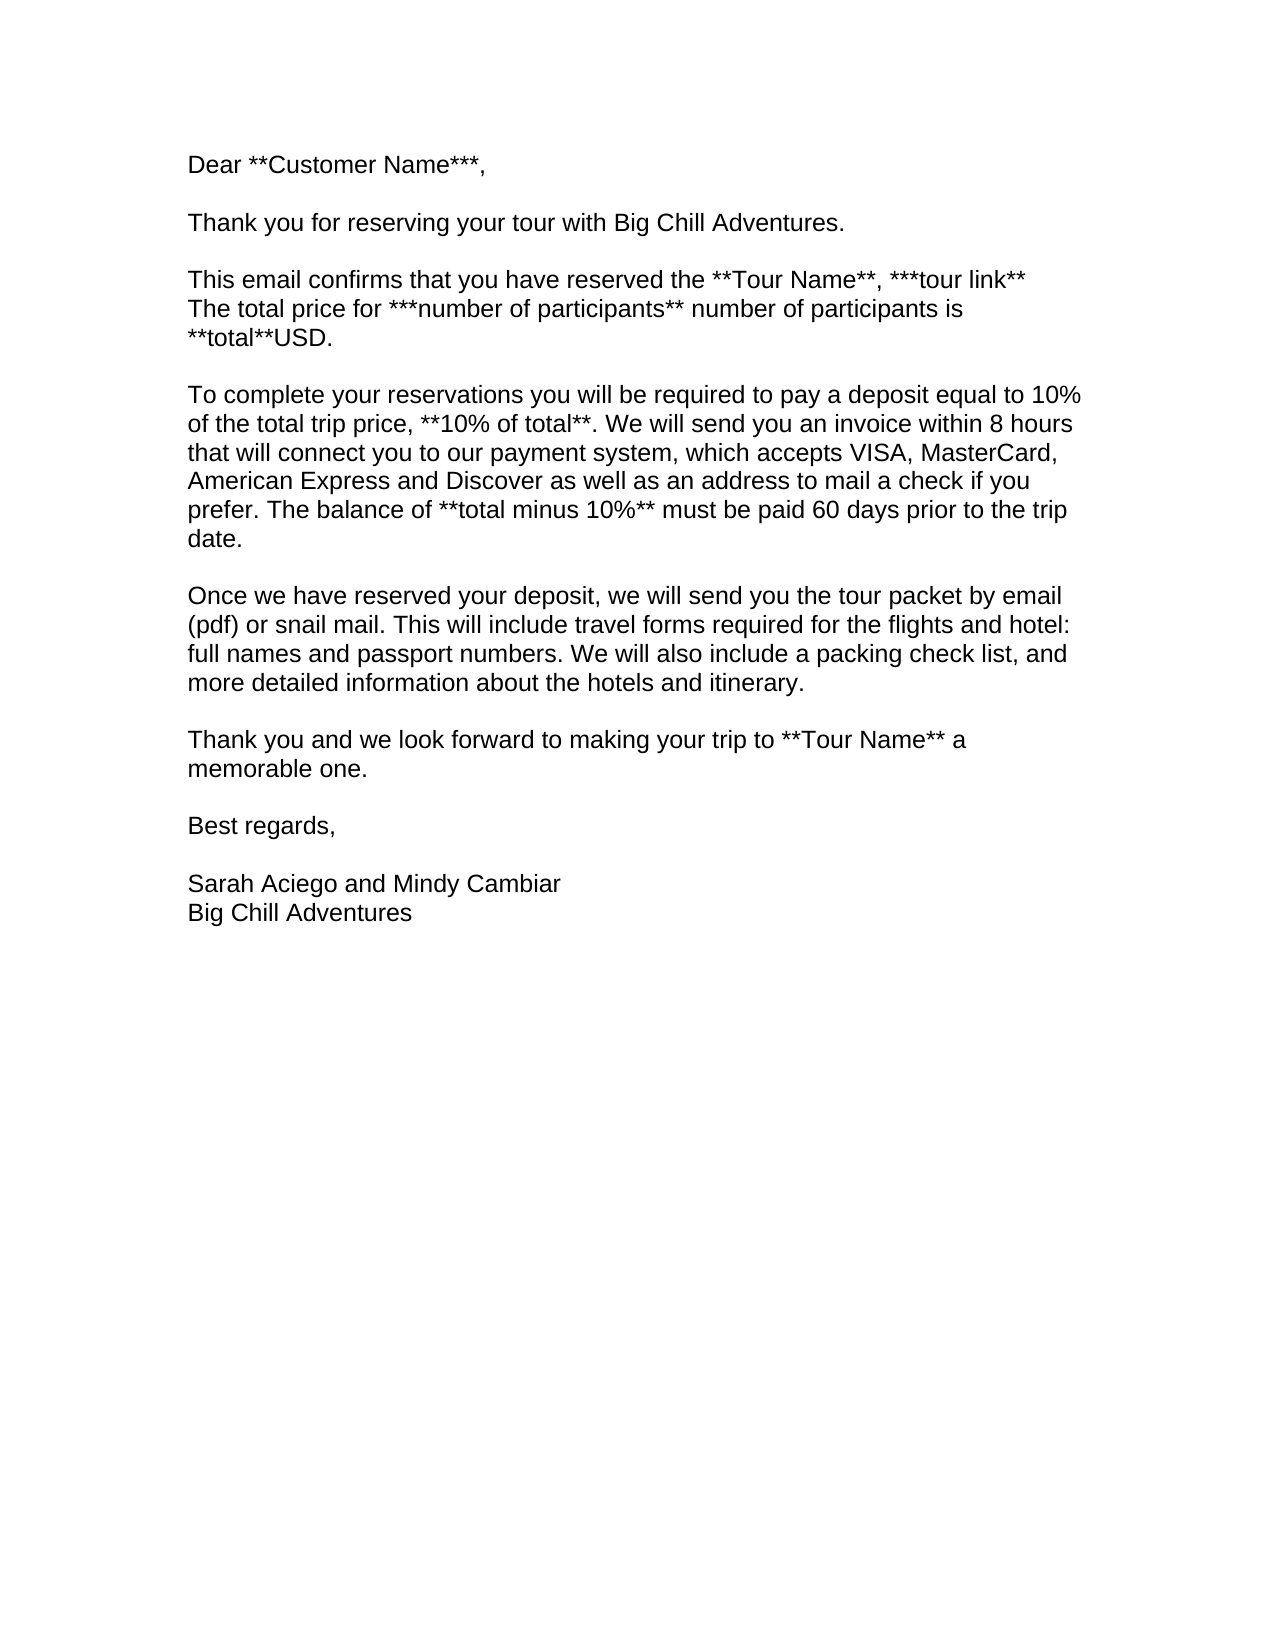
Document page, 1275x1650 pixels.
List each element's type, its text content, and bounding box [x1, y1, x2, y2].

text Best regards, [187, 811, 1087, 840]
text Once we have reserved your deposit, we will send you the tour packet by email (pdf) or snail mail. This will include travel forms required for the flights and hotel: full names and passport numbers. We will also include a packing check list, and more detailed information about the hotels and itinerary. [187, 581, 1087, 696]
text Sarah Aciego and Mindy Cambiar [187, 869, 1087, 897]
text Dear **Customer Name***, [187, 150, 1087, 179]
text Big Chill Adventures [187, 897, 1087, 926]
text Thank you for reserving your tour with Big Chill Adventures. [187, 207, 1087, 236]
text This email confirms that you have reserved the **Tour Name**, ***tour link** [187, 265, 1087, 294]
text To complete your reservations you will be required to pay a deposit equal to 10% of the total trip price, **10% of total**. We will send you an invoice within 8 hours that will connect you to our payment system, which accepts VISA, MasterCard, American Express and Discover as well as an address to mail a check if you prefer. The balance of **total minus 10%** must be paid 60 days prior to the trip date. [187, 380, 1087, 552]
text Thank you and we look forward to making your trip to **Tour Name** a memorable one. [187, 725, 1087, 782]
text The total price for ***number of participants** number of participants is **total**USD. [187, 294, 1087, 351]
